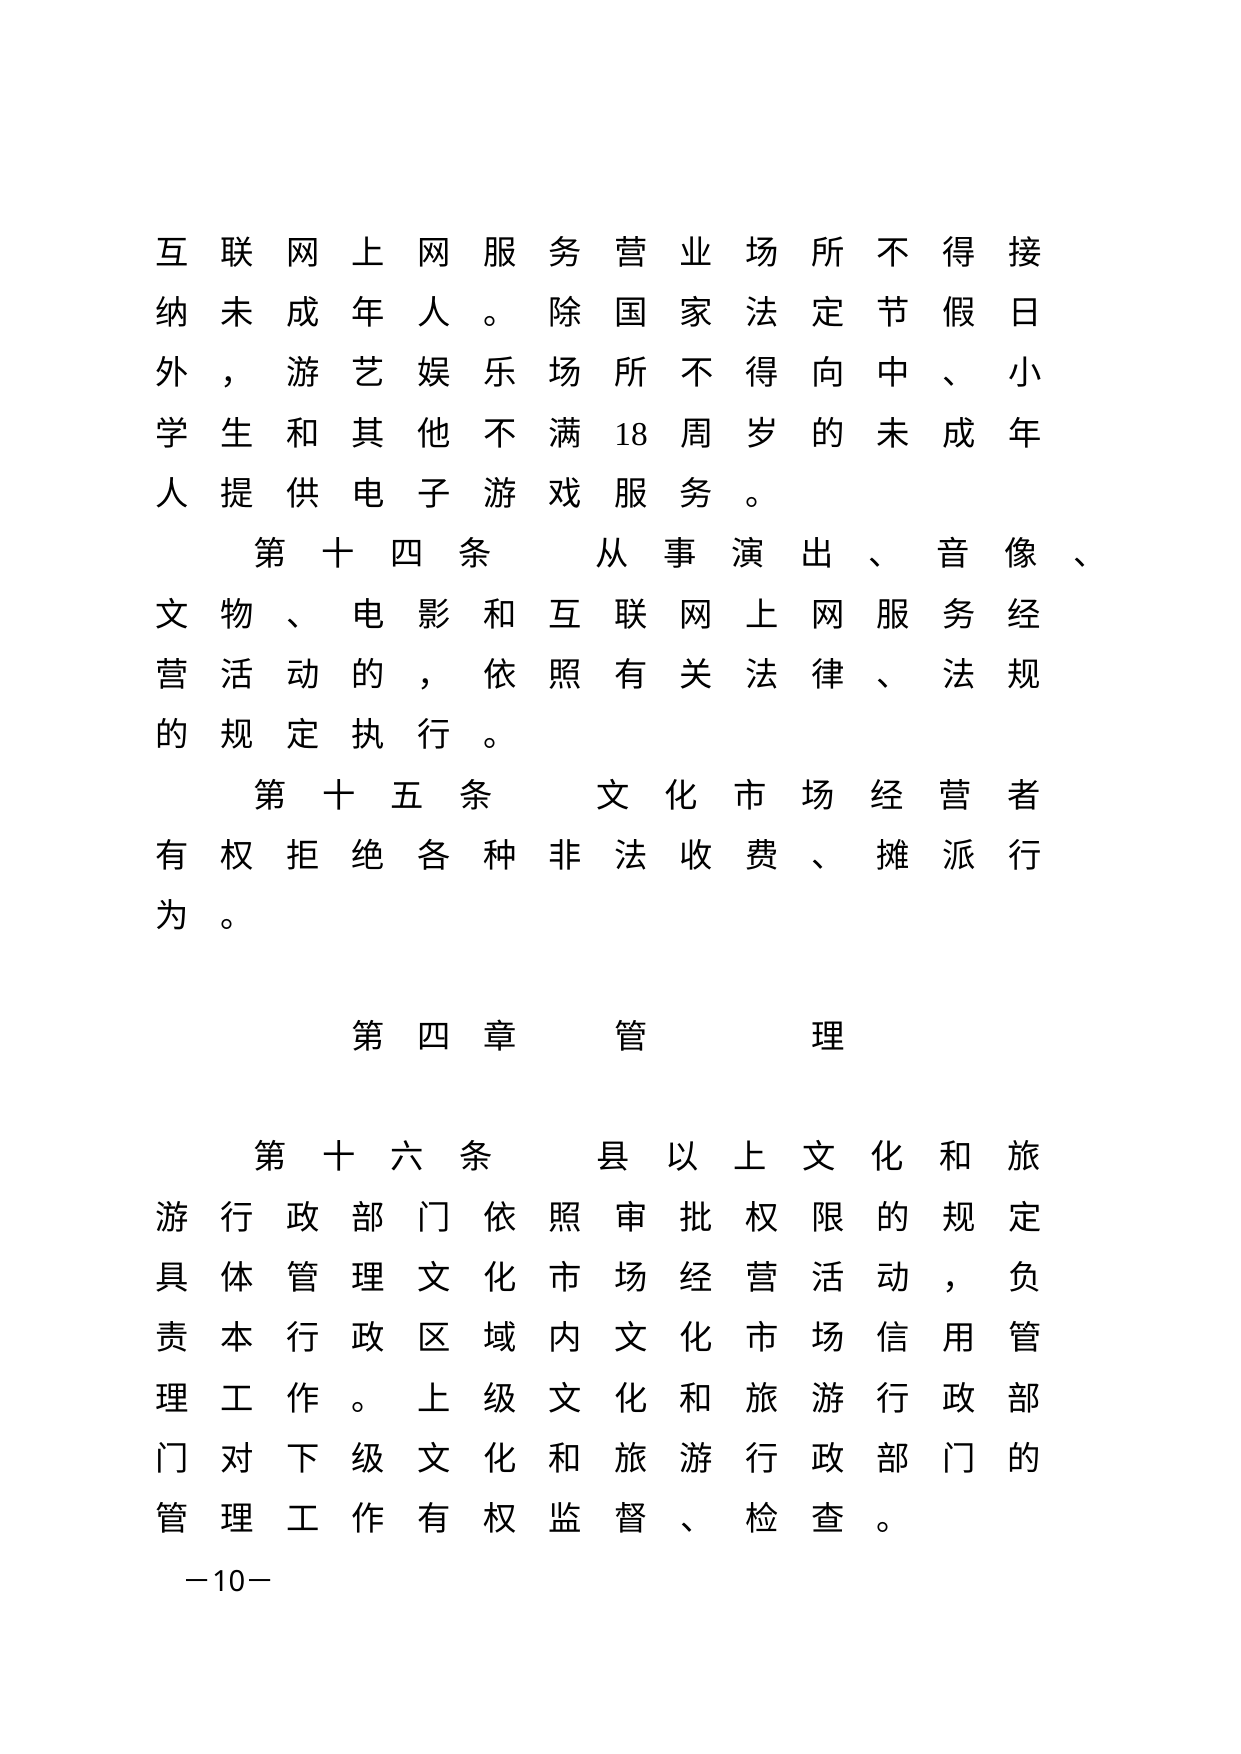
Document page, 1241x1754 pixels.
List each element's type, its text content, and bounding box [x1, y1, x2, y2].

text 第十六条 县以上文化和旅游行政部门依照审批权限的规定具体管理文化市场经营活动，负责本行政区域内文化市场信用管理工作。上级文化和旅游行政部门对下级文化和旅游行政部门的管理工作有权监督、检查。 [155, 1124, 1073, 1546]
text 第十五条 文化市场经营者有权拒绝各种非法收费、摊派行为。 [155, 762, 1073, 943]
text 第四章 管 理 [155, 1003, 1073, 1064]
text 第十三条 歌舞娱乐场所、互联网上网服务营业场所不得接纳未成年人。除国家法定节假日外，游艺娱乐场所不得向中、小学生和其他不满18周岁的未成年人提供电子游戏服务。 [155, 219, 1073, 521]
text 第十四条 从事演出、音像、文物、电影和互联网上网服务经营活动的，依照有关法律、法规的规定执行。 [155, 521, 1073, 762]
